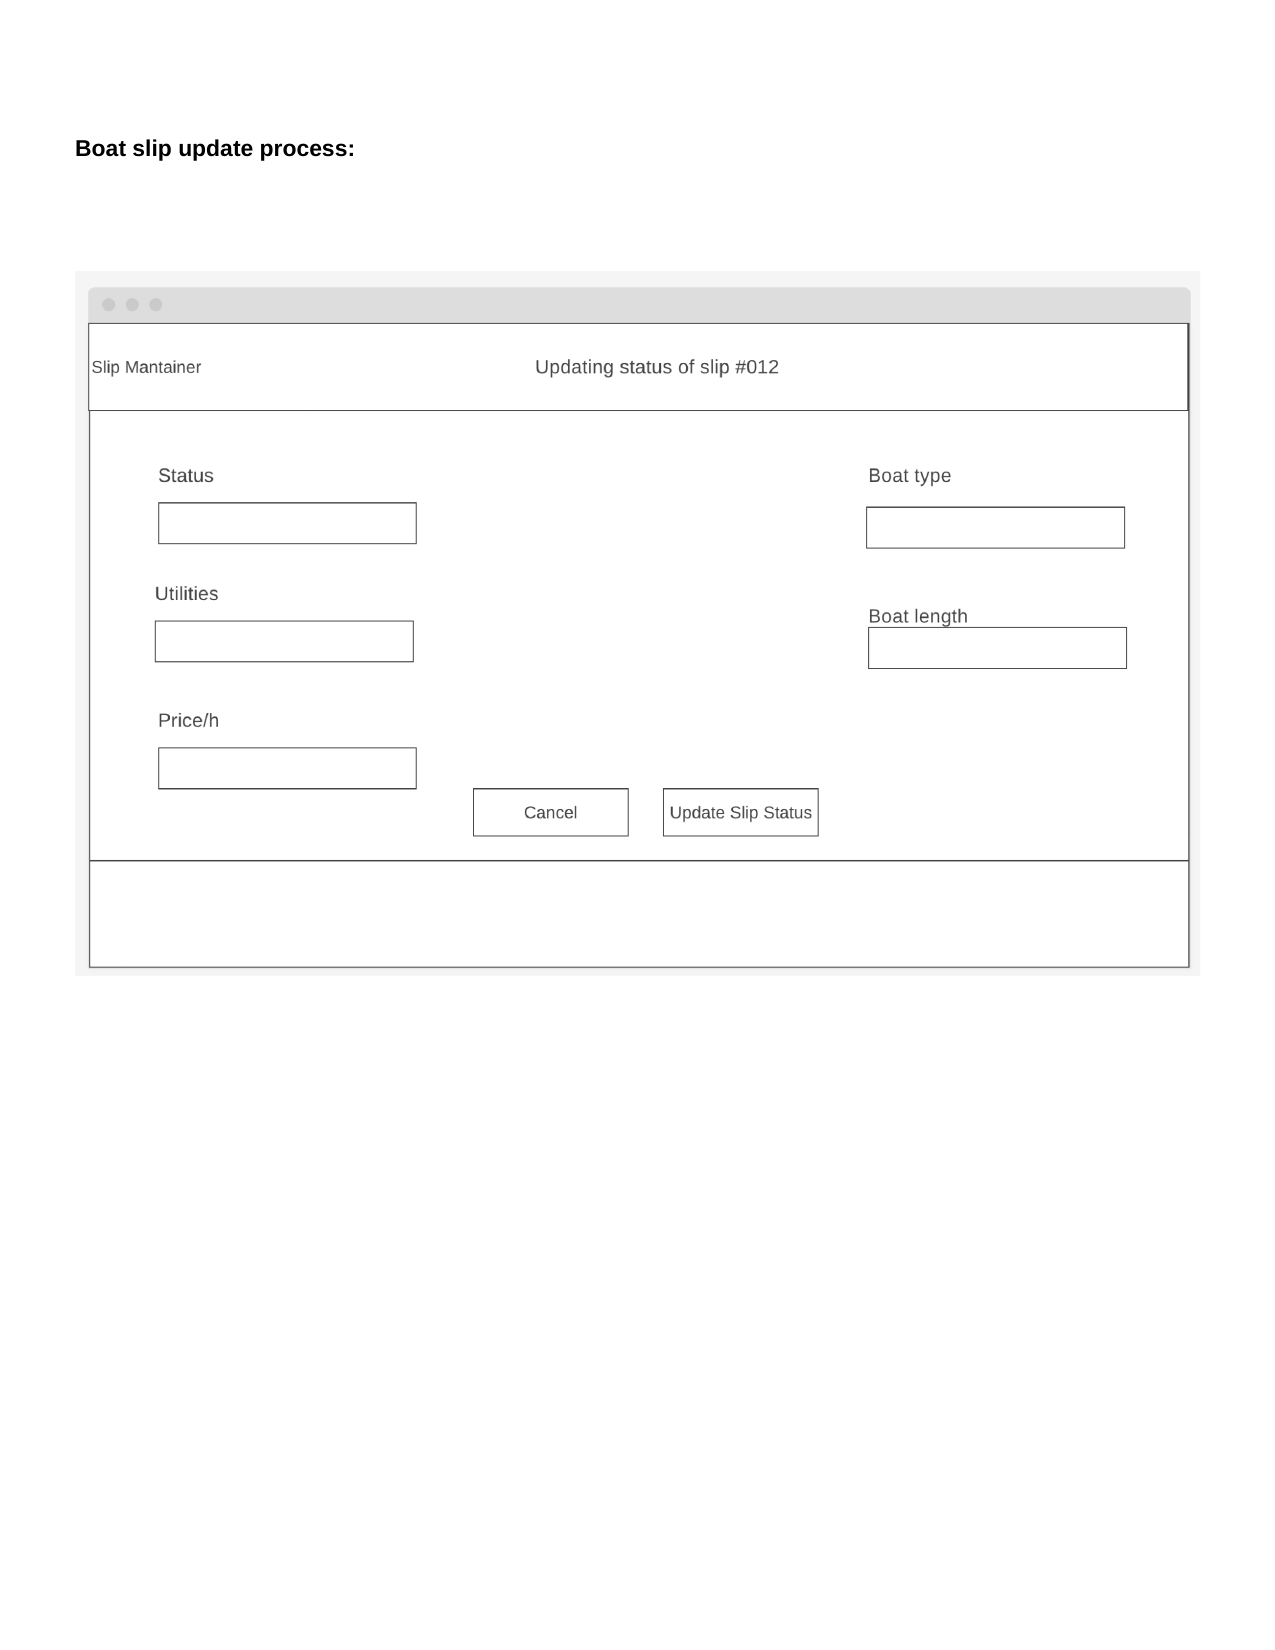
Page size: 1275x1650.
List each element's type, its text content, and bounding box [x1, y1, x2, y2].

text Boat slip update process: [75, 135, 1200, 162]
picture [75, 271, 1200, 976]
